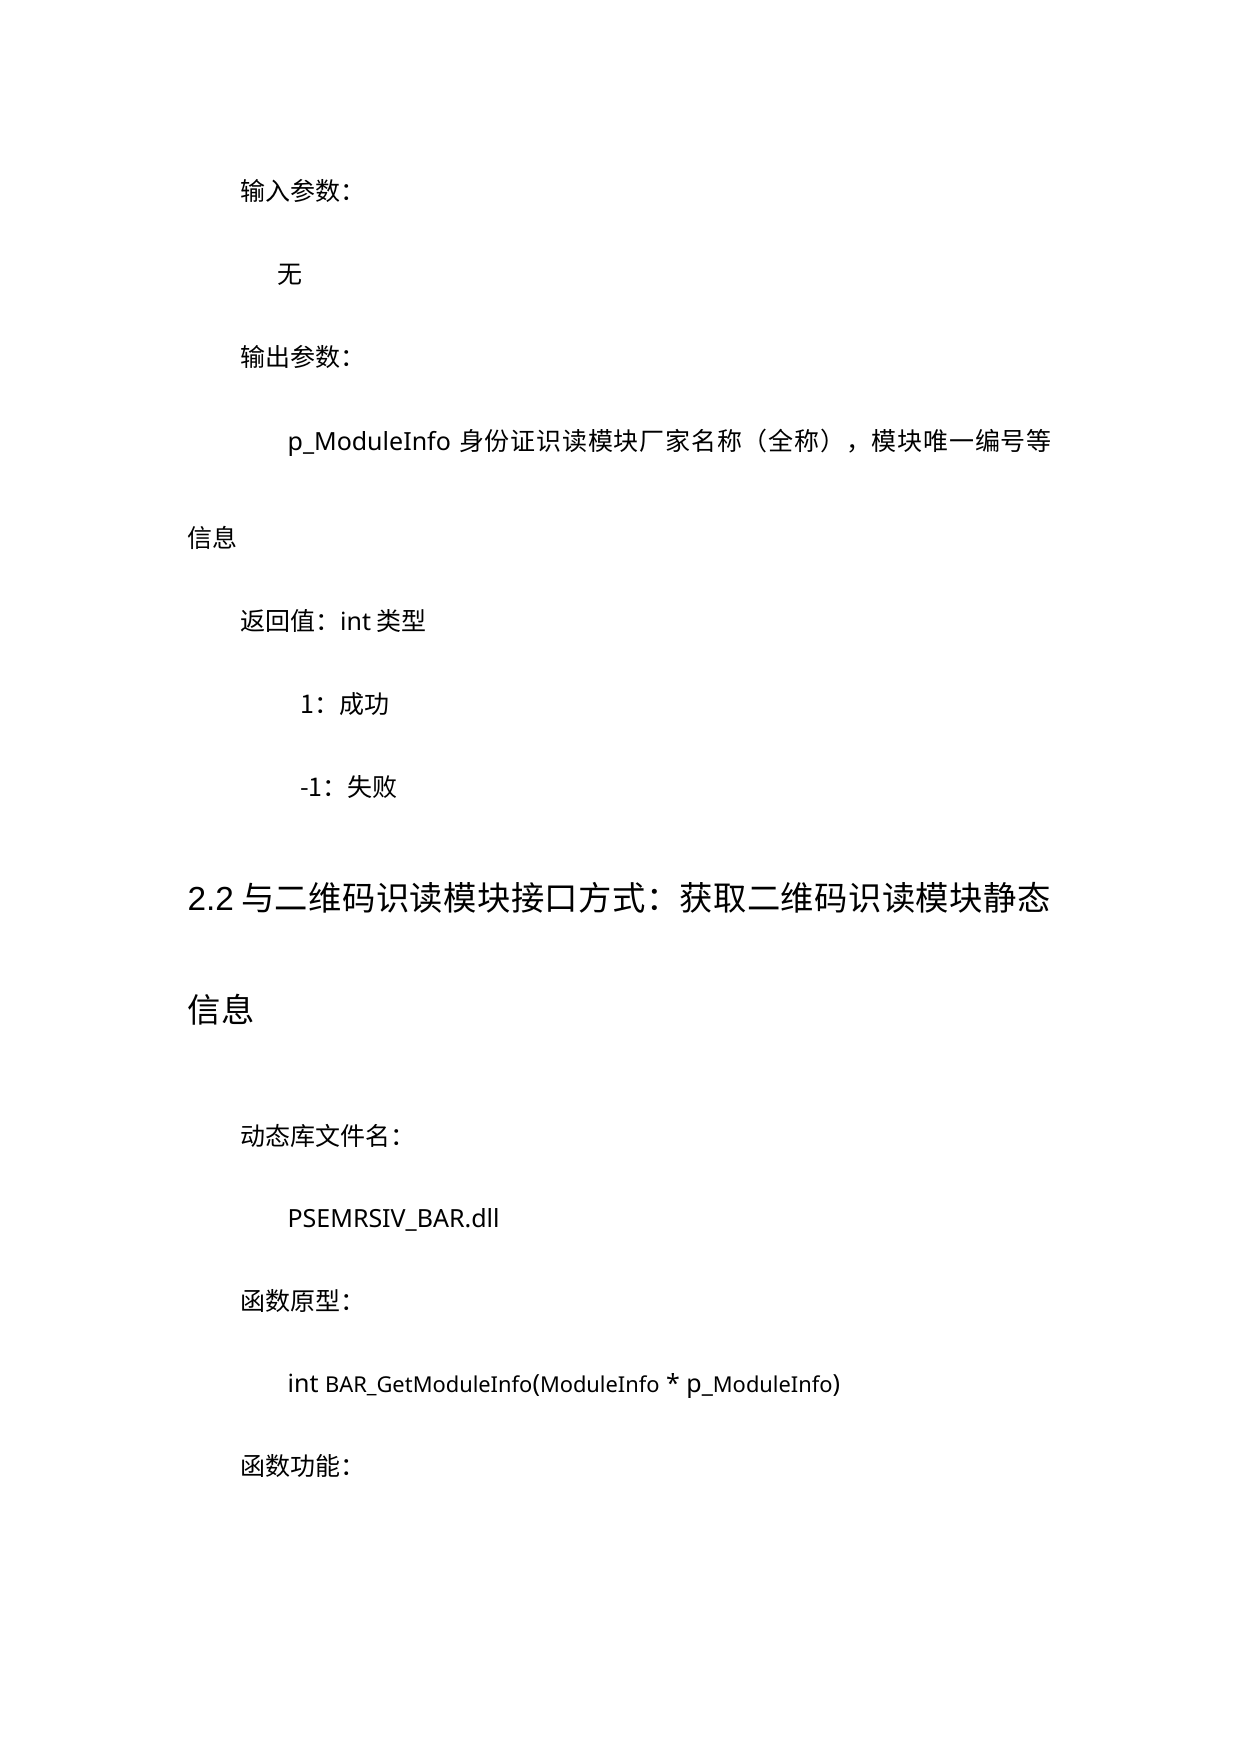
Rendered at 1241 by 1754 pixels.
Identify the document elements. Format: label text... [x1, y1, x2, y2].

subtitle 2.2与二维码识读模块接口方式：获取二维码识读模块静态信息 [187, 864, 1053, 1040]
text int BAR_GetModuleInfo(ModuleInfo * p_ModuleInfo) [187, 1350, 1053, 1415]
text -1：失败 [187, 753, 1053, 818]
text PSEMRSIV_BAR.dll [187, 1185, 1053, 1250]
text 返回值：int类型 [240, 587, 1053, 652]
text 无 [240, 240, 1053, 305]
text 函数功能： [240, 1432, 1053, 1497]
text 函数原型： [240, 1267, 1053, 1332]
text 输入参数： [240, 157, 1053, 222]
text p_ModuleInfo 身份证识读模块厂家名称（全称），模块唯一编号等信息 [187, 407, 1053, 569]
text 动态库文件名： [240, 1102, 1053, 1167]
text 1：成功 [187, 670, 1053, 735]
text 输出参数： [240, 323, 1053, 388]
